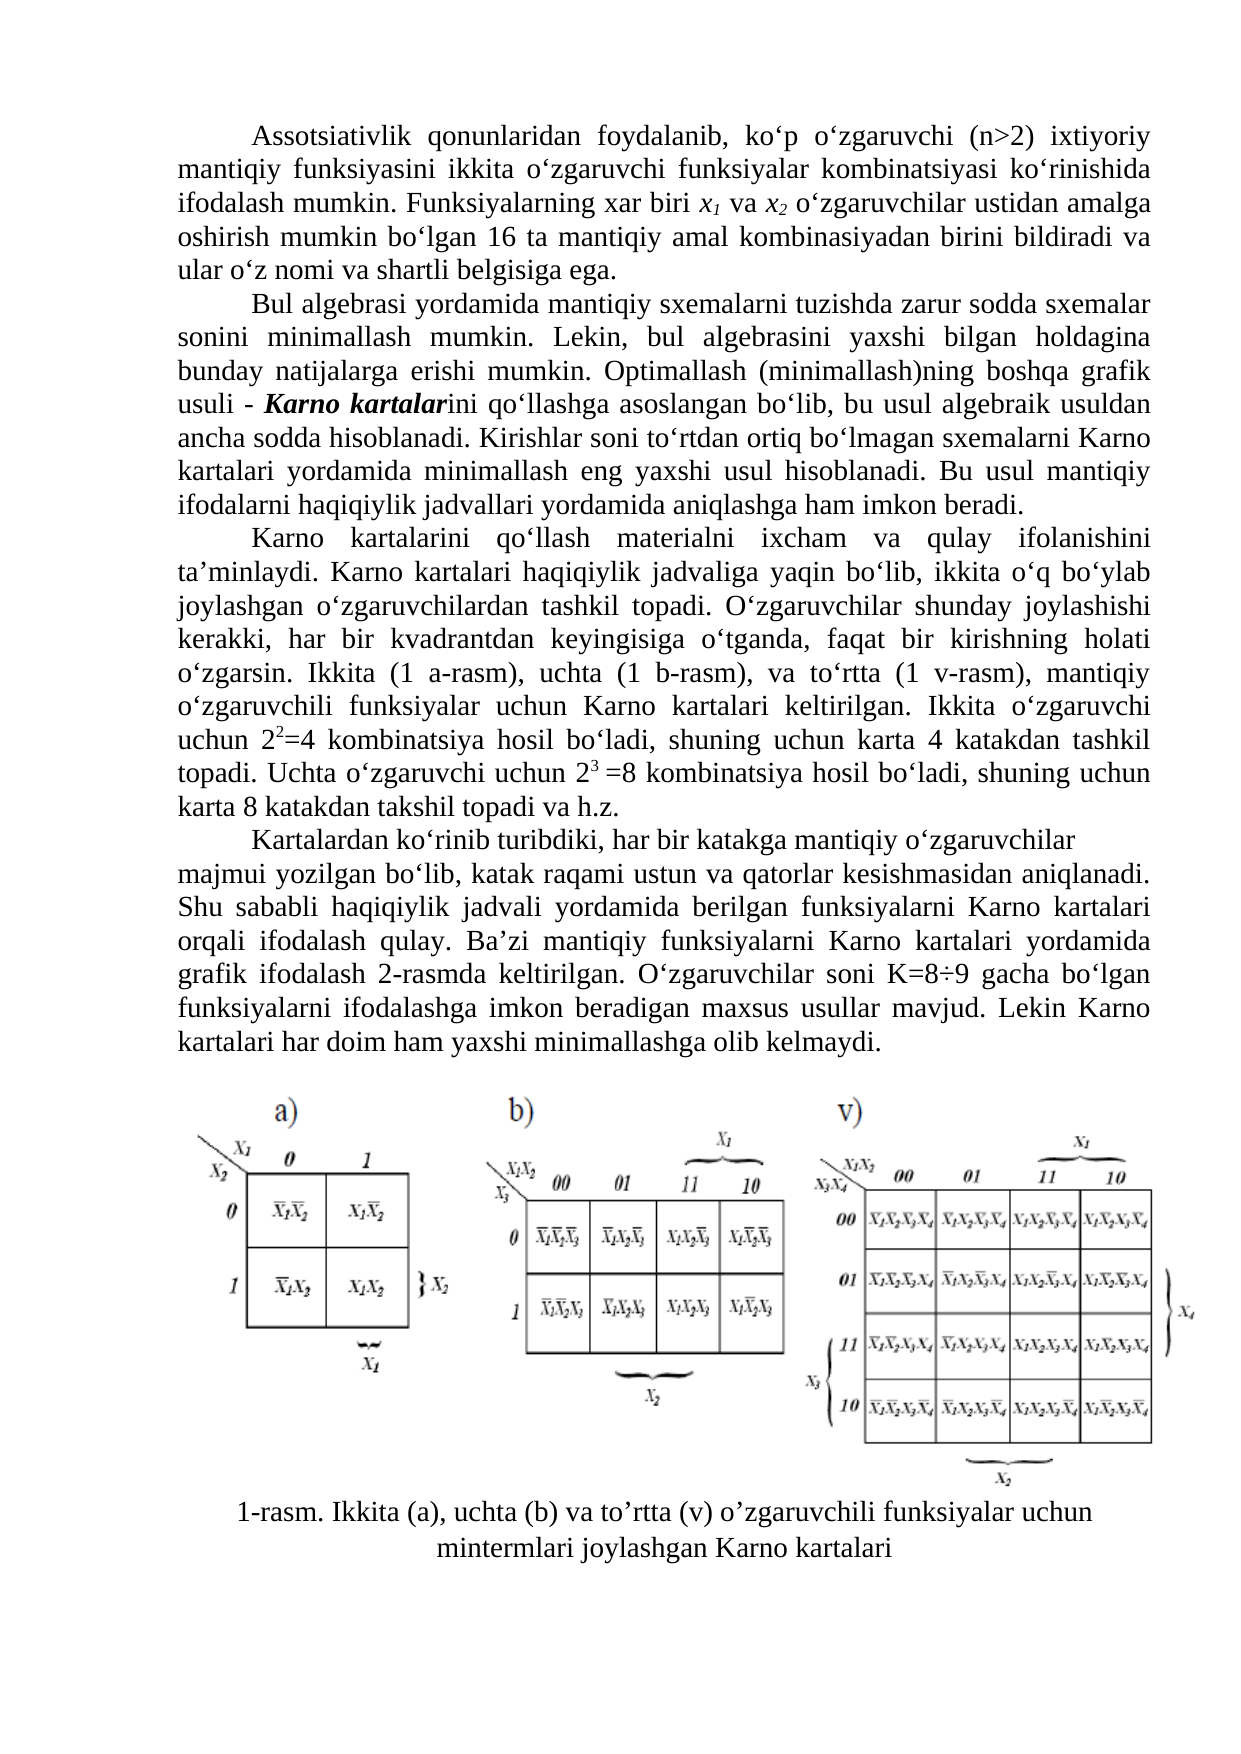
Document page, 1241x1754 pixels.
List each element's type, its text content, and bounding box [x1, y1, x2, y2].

text Karno kartalarini qo‘llash materialni ixcham va qulay ifolanishini ta’minlaydi. Karno kartalari haqiqiylik jadvaliga yaqin bo‘lib, ikkita o‘q bo‘ylab joylashgan o‘zgaruvchilardan tashkil topadi. O‘zgaruvchilar shunday joylashishi kerakki, har bir kvadrantdan keyingisiga o‘tganda, faqat bir kirishning holati o‘zgarsin. Ikkita (1 a-rasm), uchta (1 b-rasm), va to‘rtta (1 v-rasm), mantiqiy o‘zgaruvchili funksiyalar uchun Karno kartalari keltirilgan. Ikkita o‘zgaruvchi uchun 22=4 kombinatsiya hosil bo‘ladi, shuning uchun karta 4 katakdan tashkil topadi. Uchta o‘zgaruvchi uchun 23 =8 kombinatsiya hosil bo‘ladi, shuning uchun karta 8 katakdan takshil topadi va h.z. [177, 521, 1152, 822]
text Kartalardan ko‘rinib turibdiki, har bir katakga mantiqiy o‘zgaruvchilar [177, 822, 1152, 856]
text Bul algebrasi yordamida mantiqiy sxemalarni tuzishda zarur sodda sxemalar sonini minimallash mumkin. Lekin, bul algebrasini yaxshi bilgan holdagina bunday natijalarga erishi mumkin. Optimallash (minimallash)ning boshqa grafik usuli - Karno kartalarini qo‘llashga asoslangan bo‘lib, bu usul algebraik usuldan ancha sodda hisoblanadi. Kirishlar soni to‘rtdan ortiq bo‘lmagan sxemalarni Karno kartalari yordamida minimallash eng yaxshi usul hisoblanadi. Bu usul mantiqiy ifodalarni haqiqiylik jadvallari yordamida aniqlashga ham imkon beradi. [177, 286, 1152, 521]
text majmui yozilgan bo‘lib, katak raqami ustun va qatorlar kesishmasidan aniqlanadi. Shu sababli haqiqiylik jadvali yordamida berilgan funksiyalarni Karno kartalari orqali ifodalash qulay. Ba’zi mantiqiy funksiyalarni Karno kartalari yordamida grafik ifodalash 2-rasmda keltirilgan. O‘zgaruvchilar soni K=8÷9 gacha bo‘lgan funksiyalarni ifodalashga imkon beradigan maxsus usullar mavjud. Lekin Karno kartalari har doim ham yaxshi minimallashga olib kelmaydi. [177, 856, 1152, 1057]
text Assotsiativlik qonunlaridan foydalanib, ko‘p o‘zgaruvchi (n>2) ixtiyoriy mantiqiy funksiyasini ikkita o‘zgaruvchi funksiyalar kombinatsiyasi ko‘rinishida ifodalash mumkin. Funksiyalarning xar biri х1 va х2 o‘zgaruvchilar ustidan amalga oshirish mumkin bo‘lgan 16 ta mantiqiy amal kombinasiyadan birini bildiradi va ular o‘z nomi va shartli belgisiga ega. [177, 118, 1152, 286]
text 1-rasm. Ikkita (a), uchta (b) va to’rtta (v) o’zgaruvchili funksiyalar uchun mintermlari joylashgan Karno kartalari [177, 1494, 1152, 1564]
picture [177, 1093, 1200, 1492]
